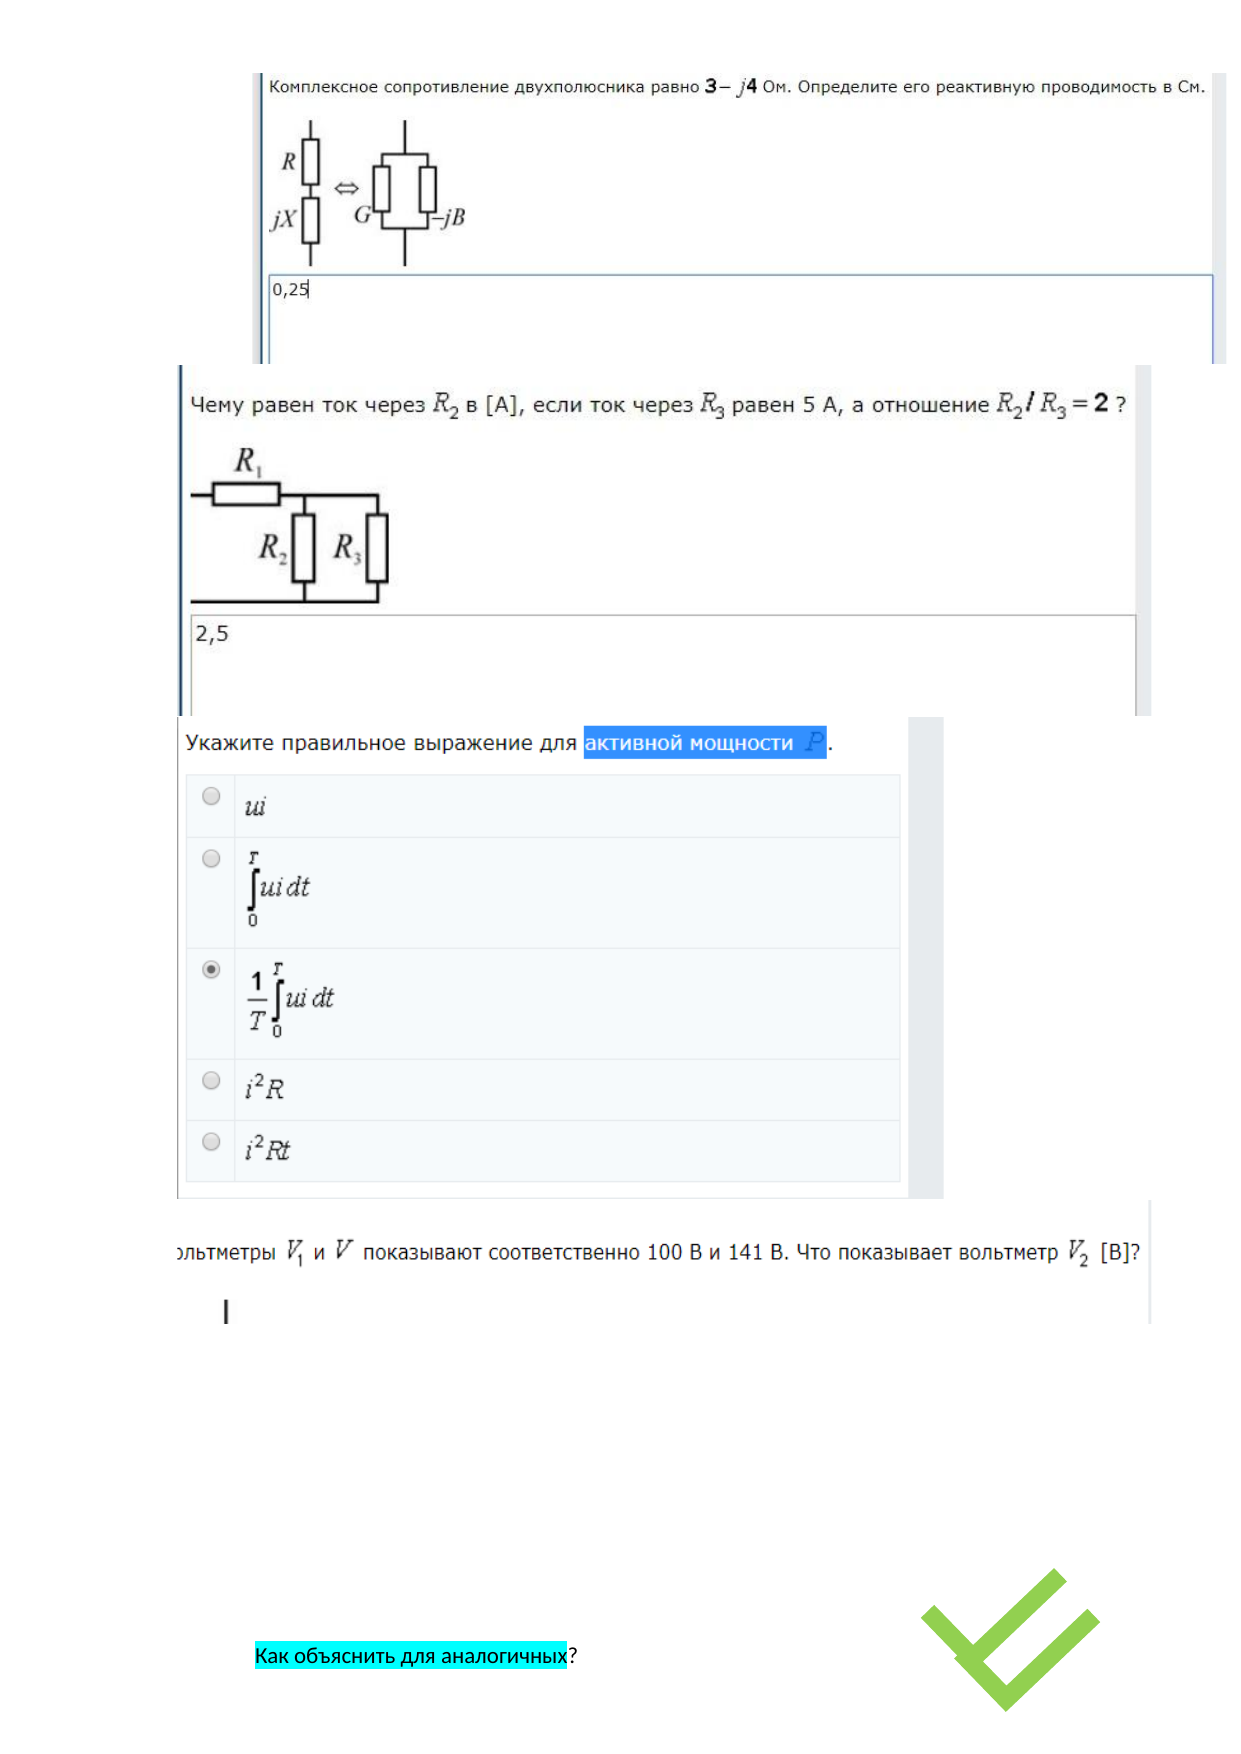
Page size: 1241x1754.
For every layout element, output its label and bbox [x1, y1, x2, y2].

picture [177, 365, 1152, 716]
picture [252, 73, 1227, 364]
picture [177, 1200, 1152, 1324]
picture [177, 717, 944, 1199]
